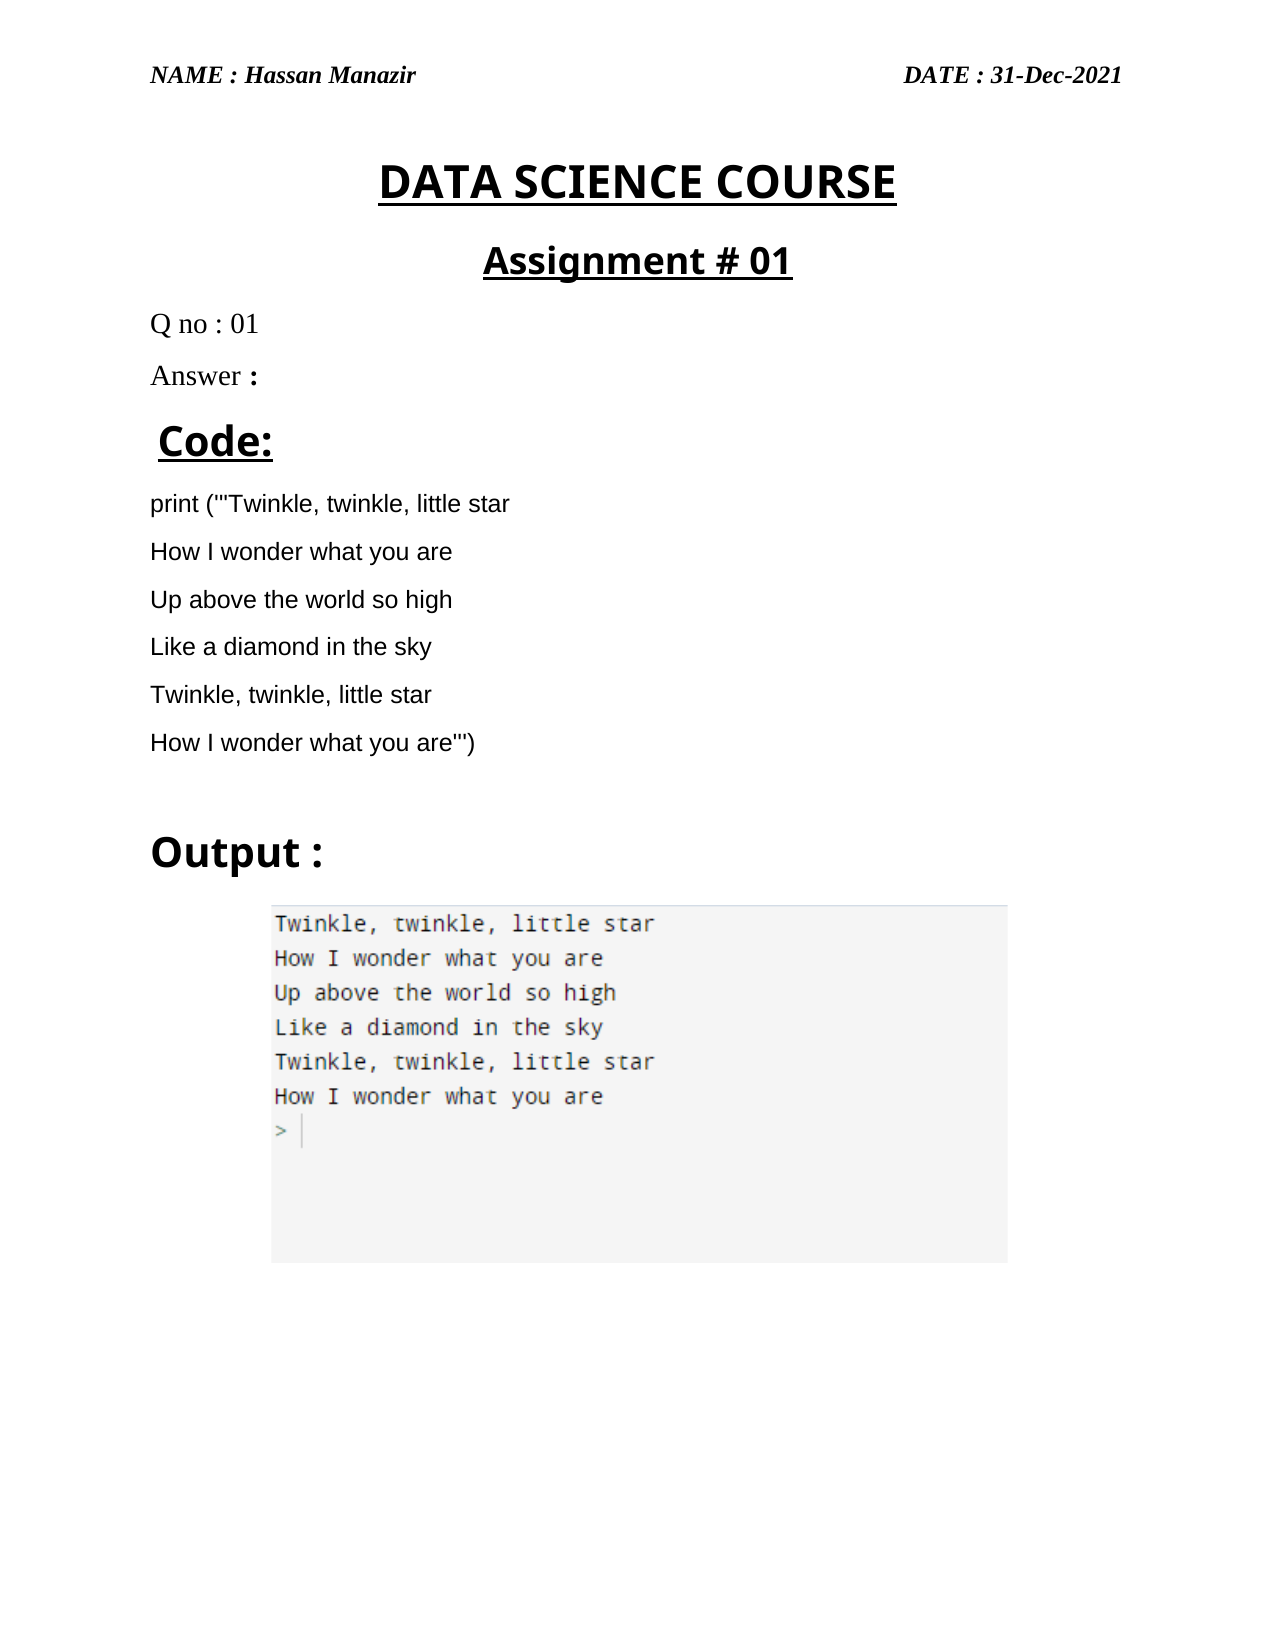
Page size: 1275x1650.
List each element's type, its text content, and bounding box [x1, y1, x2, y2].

text Code: [150, 411, 1125, 468]
text How I wonder what you are''') [150, 728, 1125, 757]
text Answer : [150, 358, 1125, 392]
text Output : [150, 823, 1125, 880]
text Q no : 01 [150, 306, 1125, 339]
picture [270, 905, 1007, 1261]
text Assignment # 01 [150, 234, 1125, 285]
text print ('''Twinkle, twinkle, little star [150, 489, 1125, 518]
text Like a diamond in the sky [150, 632, 1125, 661]
text Up above the world so high [150, 585, 1125, 613]
text How I wonder what you are [150, 537, 1125, 566]
text DATA SCIENCE COURSE [150, 150, 1125, 212]
text Twinkle, twinkle, little star [150, 680, 1125, 709]
